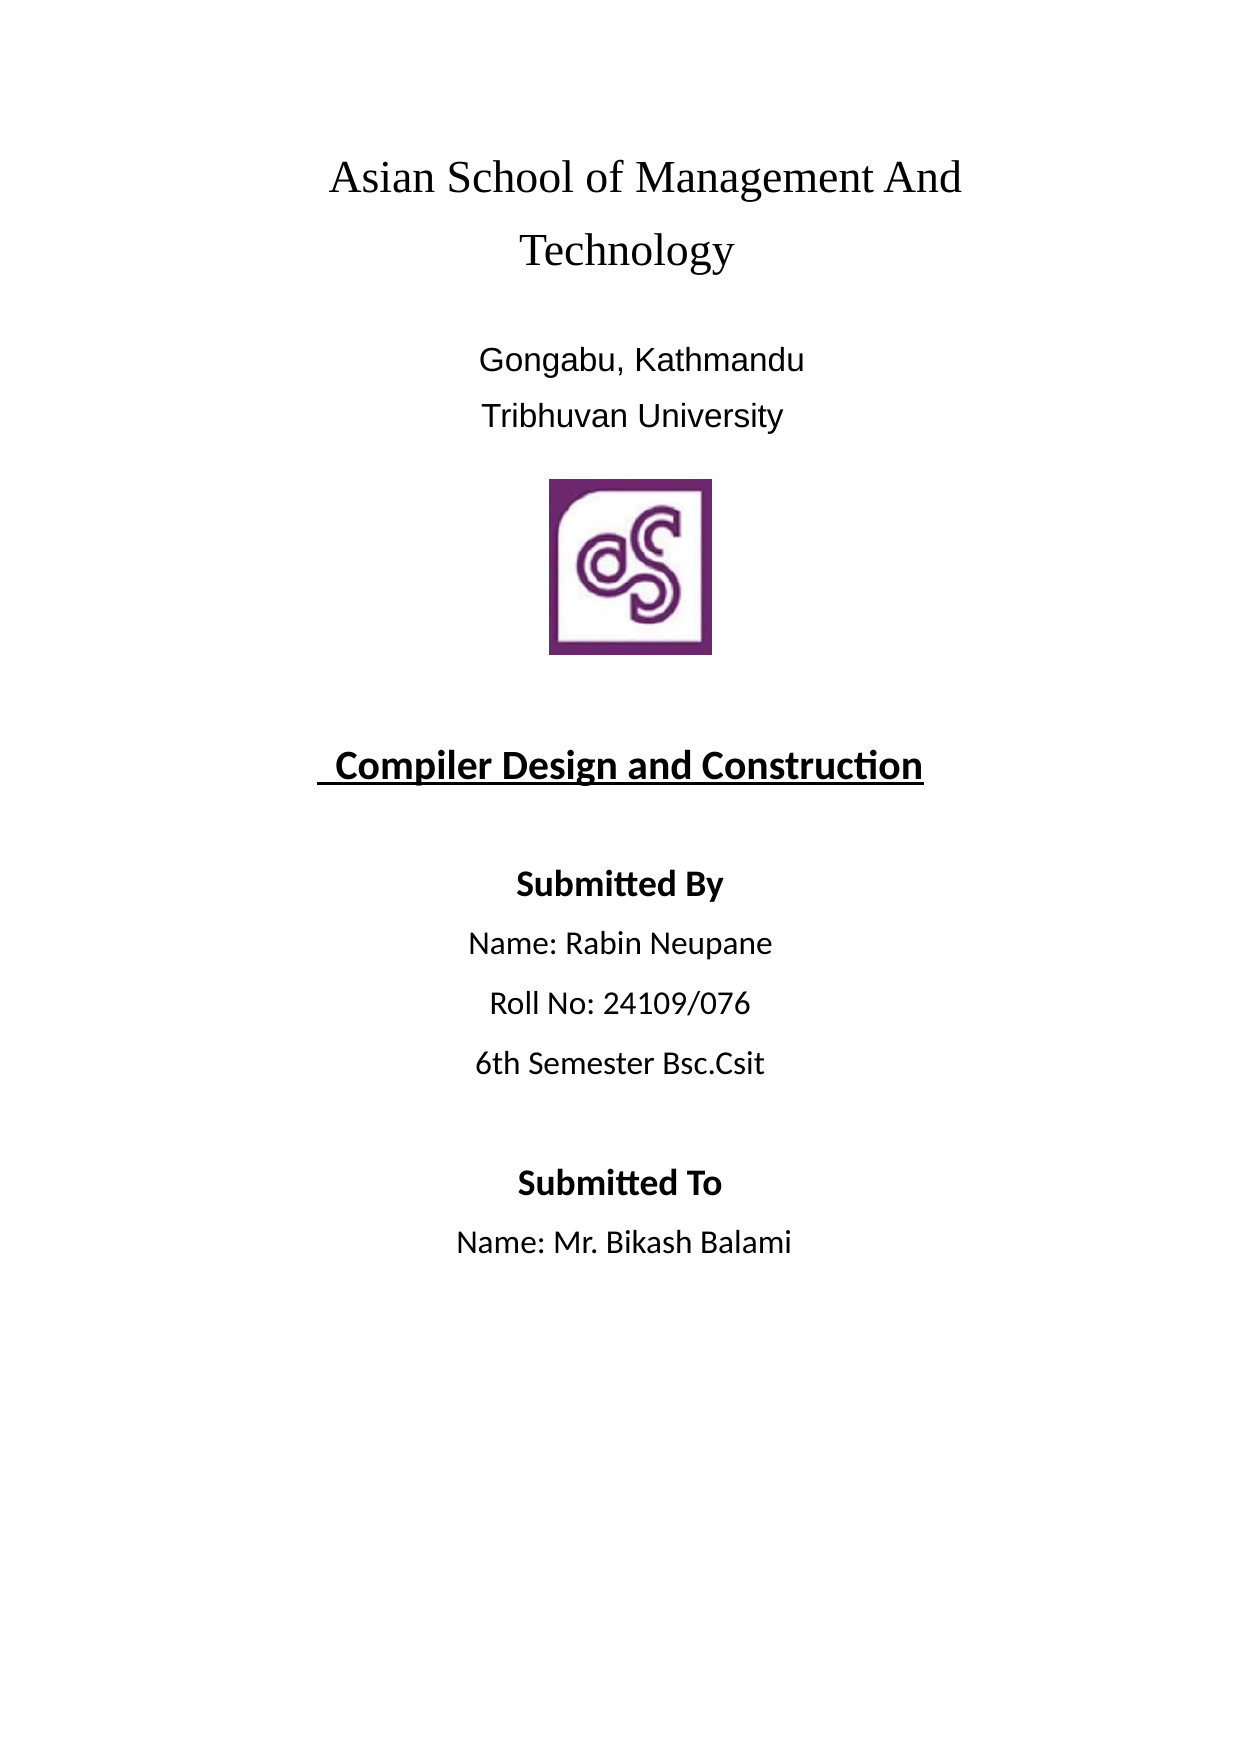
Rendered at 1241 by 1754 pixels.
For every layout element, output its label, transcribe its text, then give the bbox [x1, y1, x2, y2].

text Gongabu, Kathmandu [186, 340, 1120, 379]
text Compiler Design and Construction [317, 739, 1120, 790]
text Asian School of Management And [187, 150, 962, 203]
text Name: Mr. Bikash Balami [414, 1221, 834, 1262]
text Name: Rabin Neupane [414, 922, 827, 962]
text Tribhuvan University [186, 396, 1120, 435]
picture [549, 479, 712, 655]
text Technology [187, 222, 1120, 275]
text Roll No: 24109/076 [414, 982, 827, 1023]
text 6th Semester Bsc.Csit [414, 1042, 826, 1083]
text Submitted By [187, 859, 1052, 905]
text Submitted To [187, 1159, 1053, 1205]
